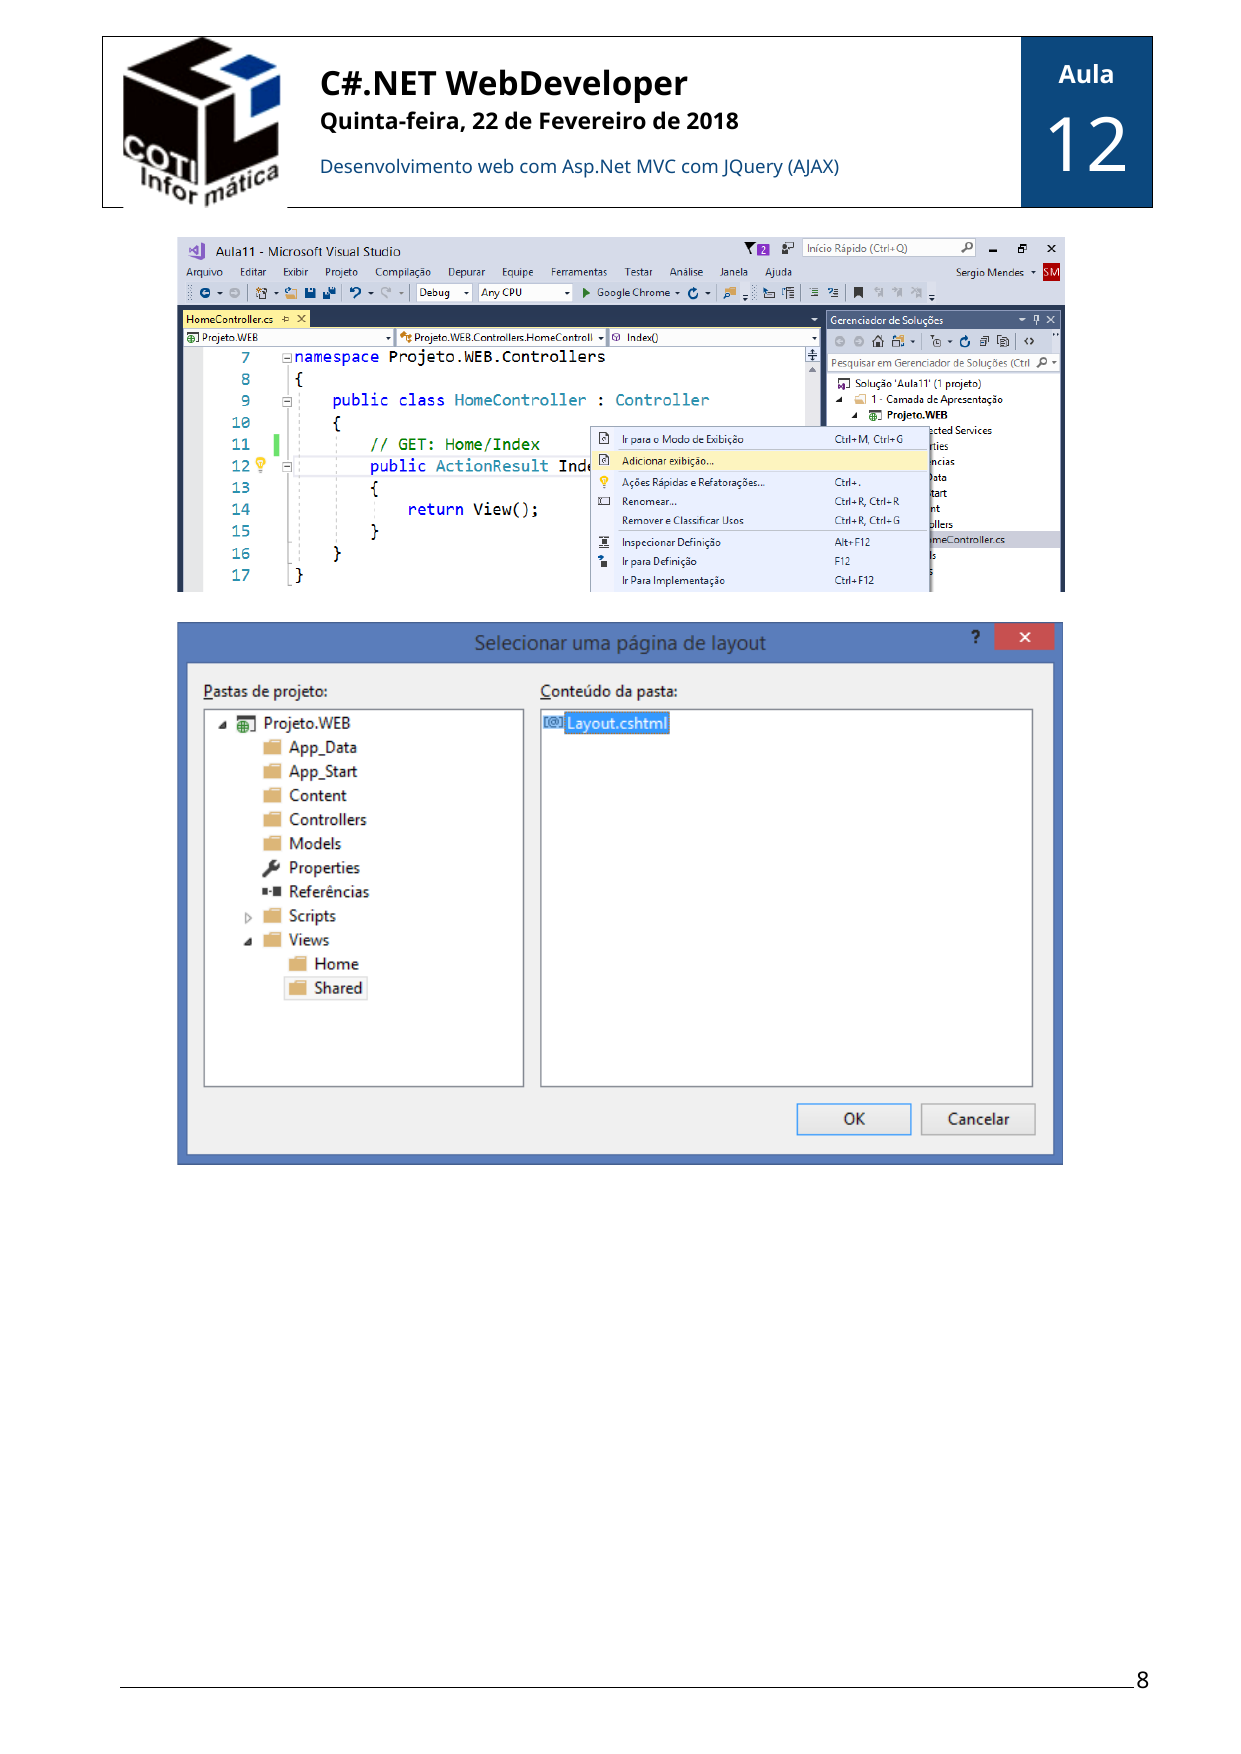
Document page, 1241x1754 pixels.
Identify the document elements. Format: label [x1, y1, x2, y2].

picture [177, 237, 1065, 592]
picture [177, 622, 1063, 1165]
